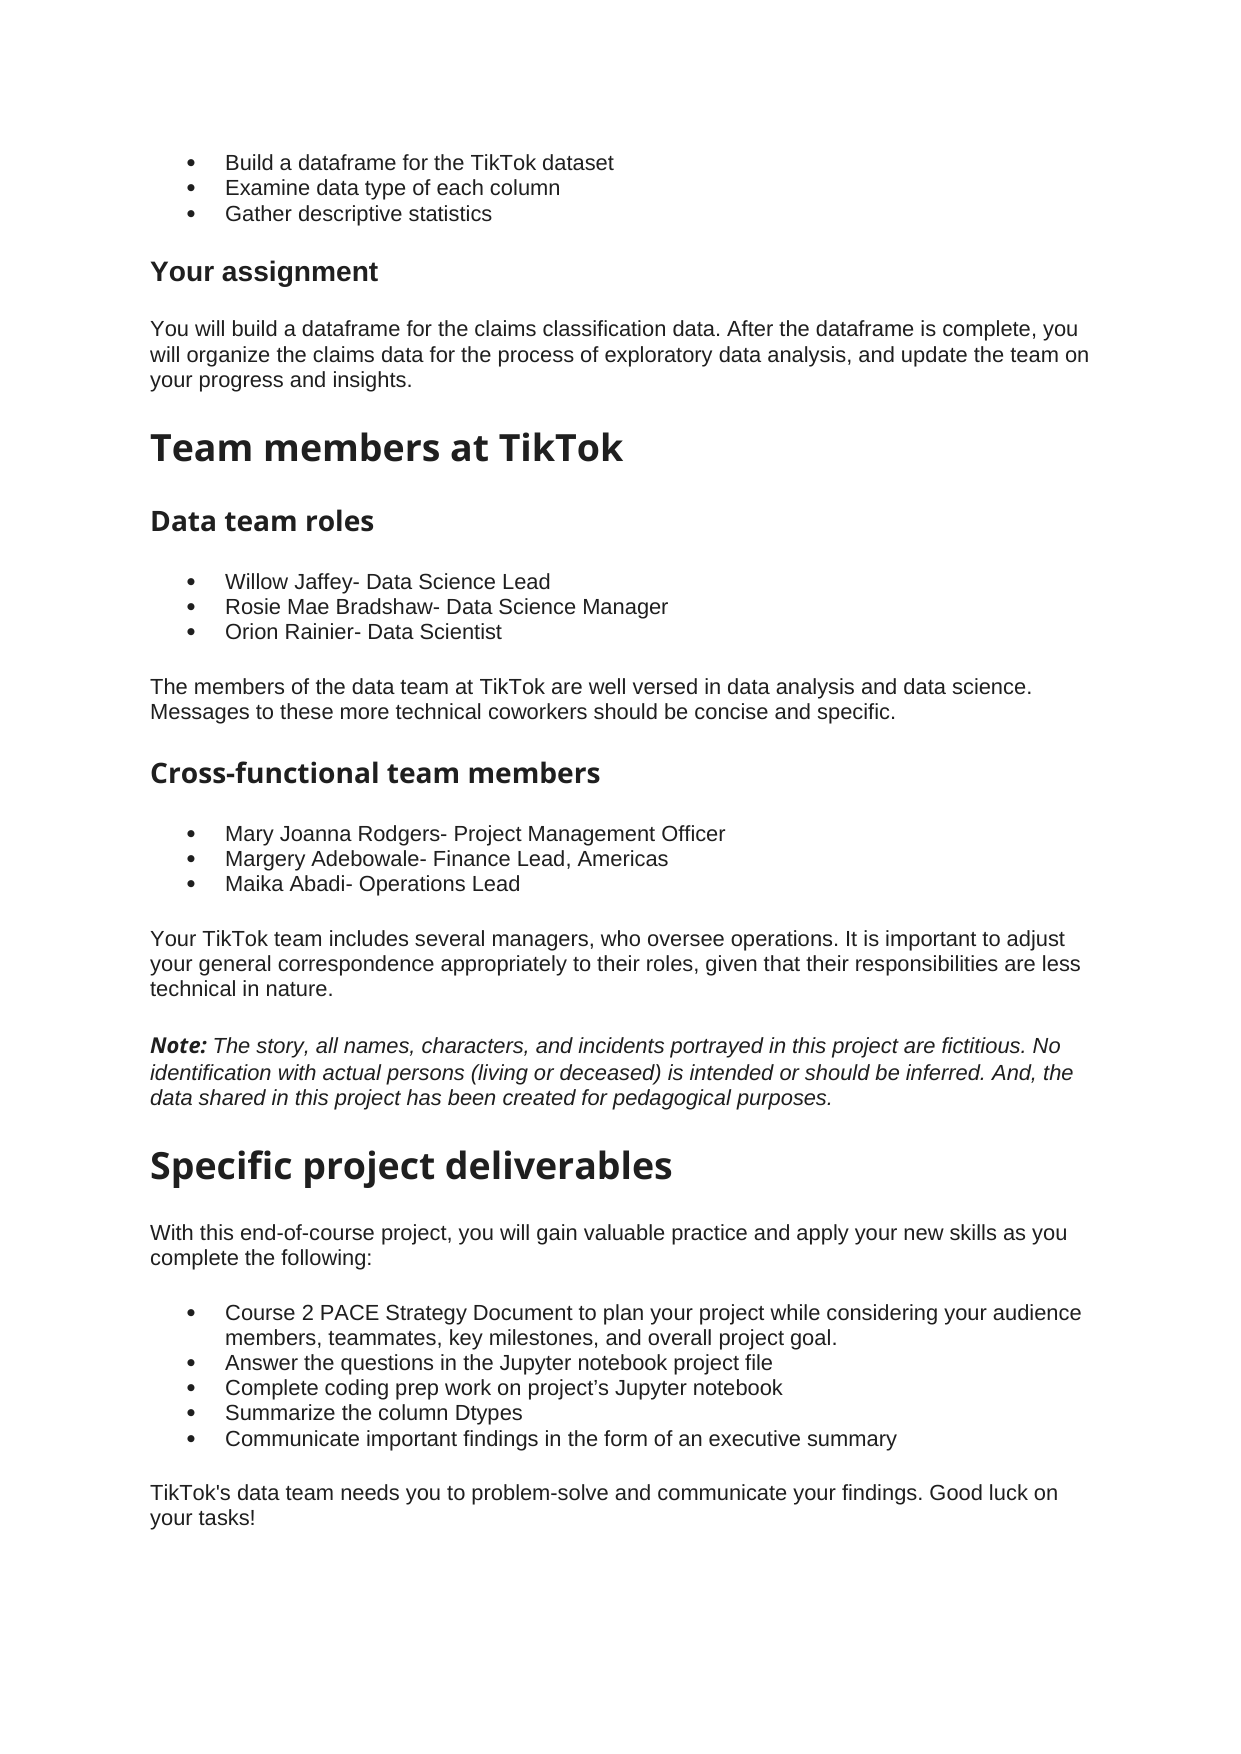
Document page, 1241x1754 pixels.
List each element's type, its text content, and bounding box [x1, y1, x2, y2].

text The members of the data team at TikTok are well versed in data analysis and data science. Messages to these more technical coworkers should be concise and specific. [150, 674, 1090, 724]
list Rosie Mae Bradshaw- Data Science Manager [187, 594, 1090, 619]
list Gather descriptive statistics [187, 200, 1090, 226]
list Complete coding prep work on project’s Jupyter notebook [187, 1375, 1090, 1400]
text Data team roles [150, 501, 1090, 540]
list Willow Jaffey- Data Science Lead [187, 569, 1090, 594]
list Answer the questions in the Jupyter notebook project file [187, 1350, 1090, 1375]
text Team members at TikTok [150, 421, 1090, 472]
list Build a dataframe for the TikTok dataset [187, 150, 1090, 175]
list Margery Adebowale- Finance Lead, Americas [187, 846, 1090, 871]
list Course 2 PACE Strategy Document to plan your project while considering your audience members, teammates, key milestones, and overall project goal. [187, 1299, 1090, 1350]
list Mary Joanna Rodgers- Project Management Officer [187, 821, 1090, 846]
text With this end-of-course project, you will gain valuable practice and apply your new skills as you complete the following: [150, 1220, 1090, 1270]
text You will build a dataframe for the claims classification data. After the dataframe is complete, you will organize the claims data for the process of exploratory data analysis, and update the team on your progress and insights. [150, 316, 1090, 392]
text Your assignment [150, 255, 1090, 287]
list Communicate important findings in the form of an executive summary [187, 1426, 1090, 1451]
text Note: The story, all names, characters, and incidents portrayed in this project are fictitious. No identification with actual persons (living or deceased) is intended or should be inferred. And, the data shared in this project has been created for pedagogical purposes. [150, 1030, 1090, 1111]
list Examine data type of each column [187, 175, 1090, 200]
text TikTok's data team needs you to problem-solve and communicate your findings. Good luck on your tasks! [150, 1480, 1090, 1530]
list Summarize the column Dtypes [187, 1400, 1090, 1426]
list Orion Rainier- Data Scientist [187, 619, 1090, 644]
text Cross-functional team members [150, 753, 1090, 792]
text Specific project deliverables [150, 1140, 1090, 1191]
list Maika Abadi- Operations Lead [187, 871, 1090, 896]
text Your TikTok team includes several managers, who oversee operations. It is important to adjust your general correspondence appropriately to their roles, given that their responsibilities are less technical in nature. [150, 926, 1090, 1001]
